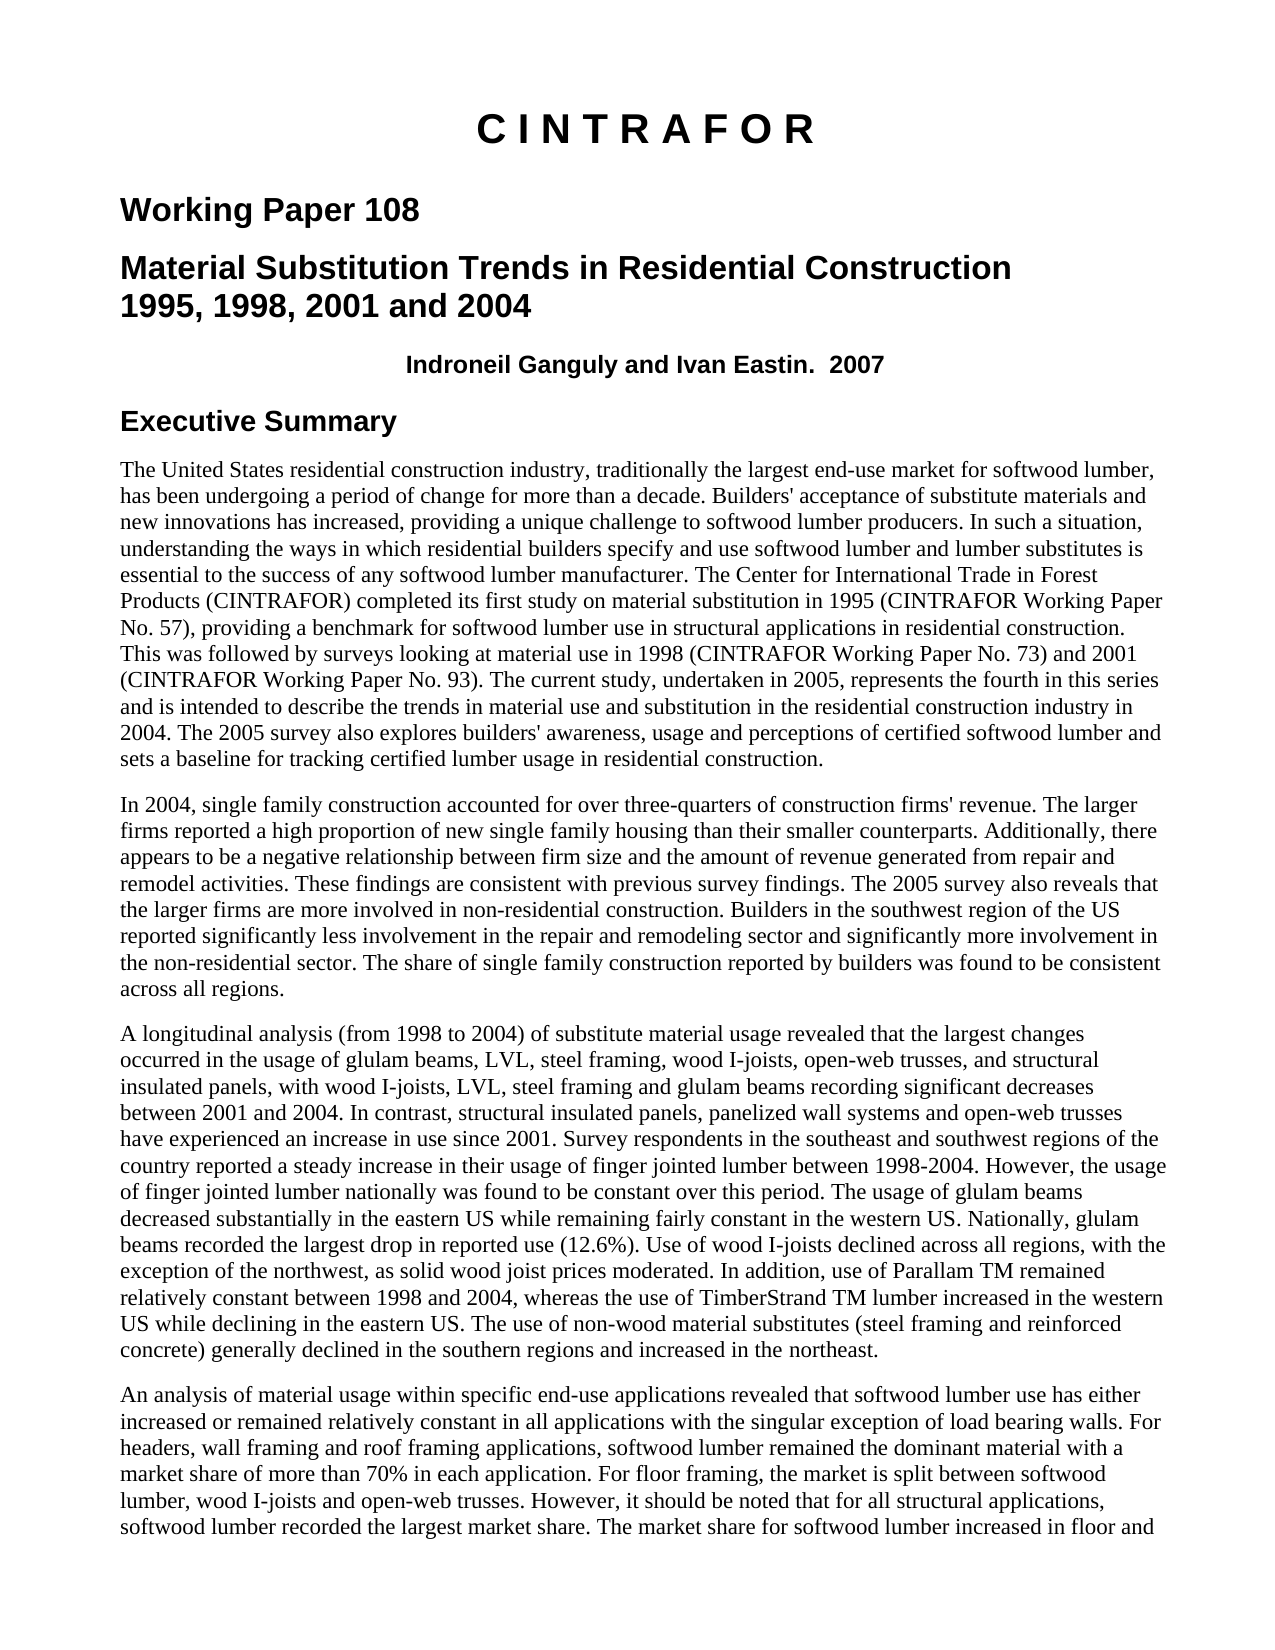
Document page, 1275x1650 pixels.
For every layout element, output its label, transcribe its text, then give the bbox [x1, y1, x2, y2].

text An analysis of material usage within specific end-use applications revealed that softwood lumber use has either increased or remained relatively constant in all applications with the singular exception of load bearing walls. For headers, wall framing and roof framing applications, softwood lumber remained the dominant material with a market share of more than 70% in each application. For floor framing, the market is split between softwood lumber, wood I-joists and open-web trusses. However, it should be noted that for all structural applications, softwood lumber recorded the largest market share. The market share for softwood lumber increased in floor and [120, 1381, 1164, 1539]
subtitle Working Paper 108 [120, 190, 1179, 229]
text C I N T R A F O R [403, 105, 887, 153]
text The United States residential construction industry, traditionally the largest end-use market for softwood lumber, has been undergoing a period of change for more than a decade. Builders' acceptance of substitute materials and new innovations has increased, providing a unique challenge to softwood lumber producers. In such a situation, understanding the ways in which residential builders specify and use softwood lumber and lumber substitutes is essential to the success of any softwood lumber manufacturer. The Center for International Trade in Forest Products (CINTRAFOR) completed its first study on material substitution in 1995 (CINTRAFOR Working Paper No. 57), providing a benchmark for softwood lumber use in structural applications in residential construction. [120, 456, 1165, 640]
subtitle Indroneil Ganguly and Ivan Eastin. 2007 [403, 350, 887, 378]
text This was followed by surveys looking at material use in 1998 (CINTRAFOR Working Paper No. 73) and 2001 (CINTRAFOR Working Paper No. 93). The current study, undertaken in 2005, represents the fourth in this series and is intended to describe the trends in material use and substitution in the residential construction industry in 2004. The 2005 survey also explores builders' awareness, usage and perceptions of certified softwood lumber and sets a baseline for tracking certified lumber usage in residential construction. [120, 640, 1164, 772]
text Material Substitution Trends in Residential Construction 1995, 1998, 2001 and 2004 [120, 248, 1015, 325]
text In 2004, single family construction accounted for over three-quarters of construction firms' revenue. The larger firms reported a high proportion of new single family housing than their smaller counterparts. Additionally, there appears to be a negative relationship between firm size and the amount of revenue generated from repair and remodel activities. These findings are consistent with previous survey findings. The 2005 survey also reveals that the larger firms are more involved in non-residential construction. Builders in the southwest region of the US reported significantly less involvement in the repair and remodeling sector and significantly more involvement in the non-residential sector. The share of single family construction reported by builders was found to be consistent across all regions. [120, 791, 1179, 1001]
text Executive Summary [120, 403, 1179, 437]
text A longitudinal analysis (from 1998 to 2004) of substitute material usage revealed that the largest changes occurred in the usage of glulam beams, LVL, steel framing, wood I-joists, open-web trusses, and structural insulated panels, with wood I-joists, LVL, steel framing and glulam beams recording significant decreases between 2001 and 2004. In contrast, structural insulated panels, panelized wall systems and open-web trusses have experienced an increase in use since 2001. Survey respondents in the southeast and southwest regions of the country reported a steady increase in their usage of finger jointed lumber between 1998-2004. However, the usage of finger jointed lumber nationally was found to be constant over this period. The usage of glulam beams decreased substantially in the eastern US while remaining fairly constant in the western US. Nationally, glulam beams recorded the largest drop in reported use (12.6%). Use of wood I-joists declined across all regions, with the exception of the northwest, as solid wood joist prices moderated. In addition, use of Parallam TM remained relatively constant between 1998 and 2004, whereas the use of TimberStrand TM lumber increased in the western US while declining in the eastern US. The use of non-wood material substitutes (steel framing and reinforced concrete) generally declined in the southern regions and increased in the northeast. [120, 1020, 1168, 1363]
